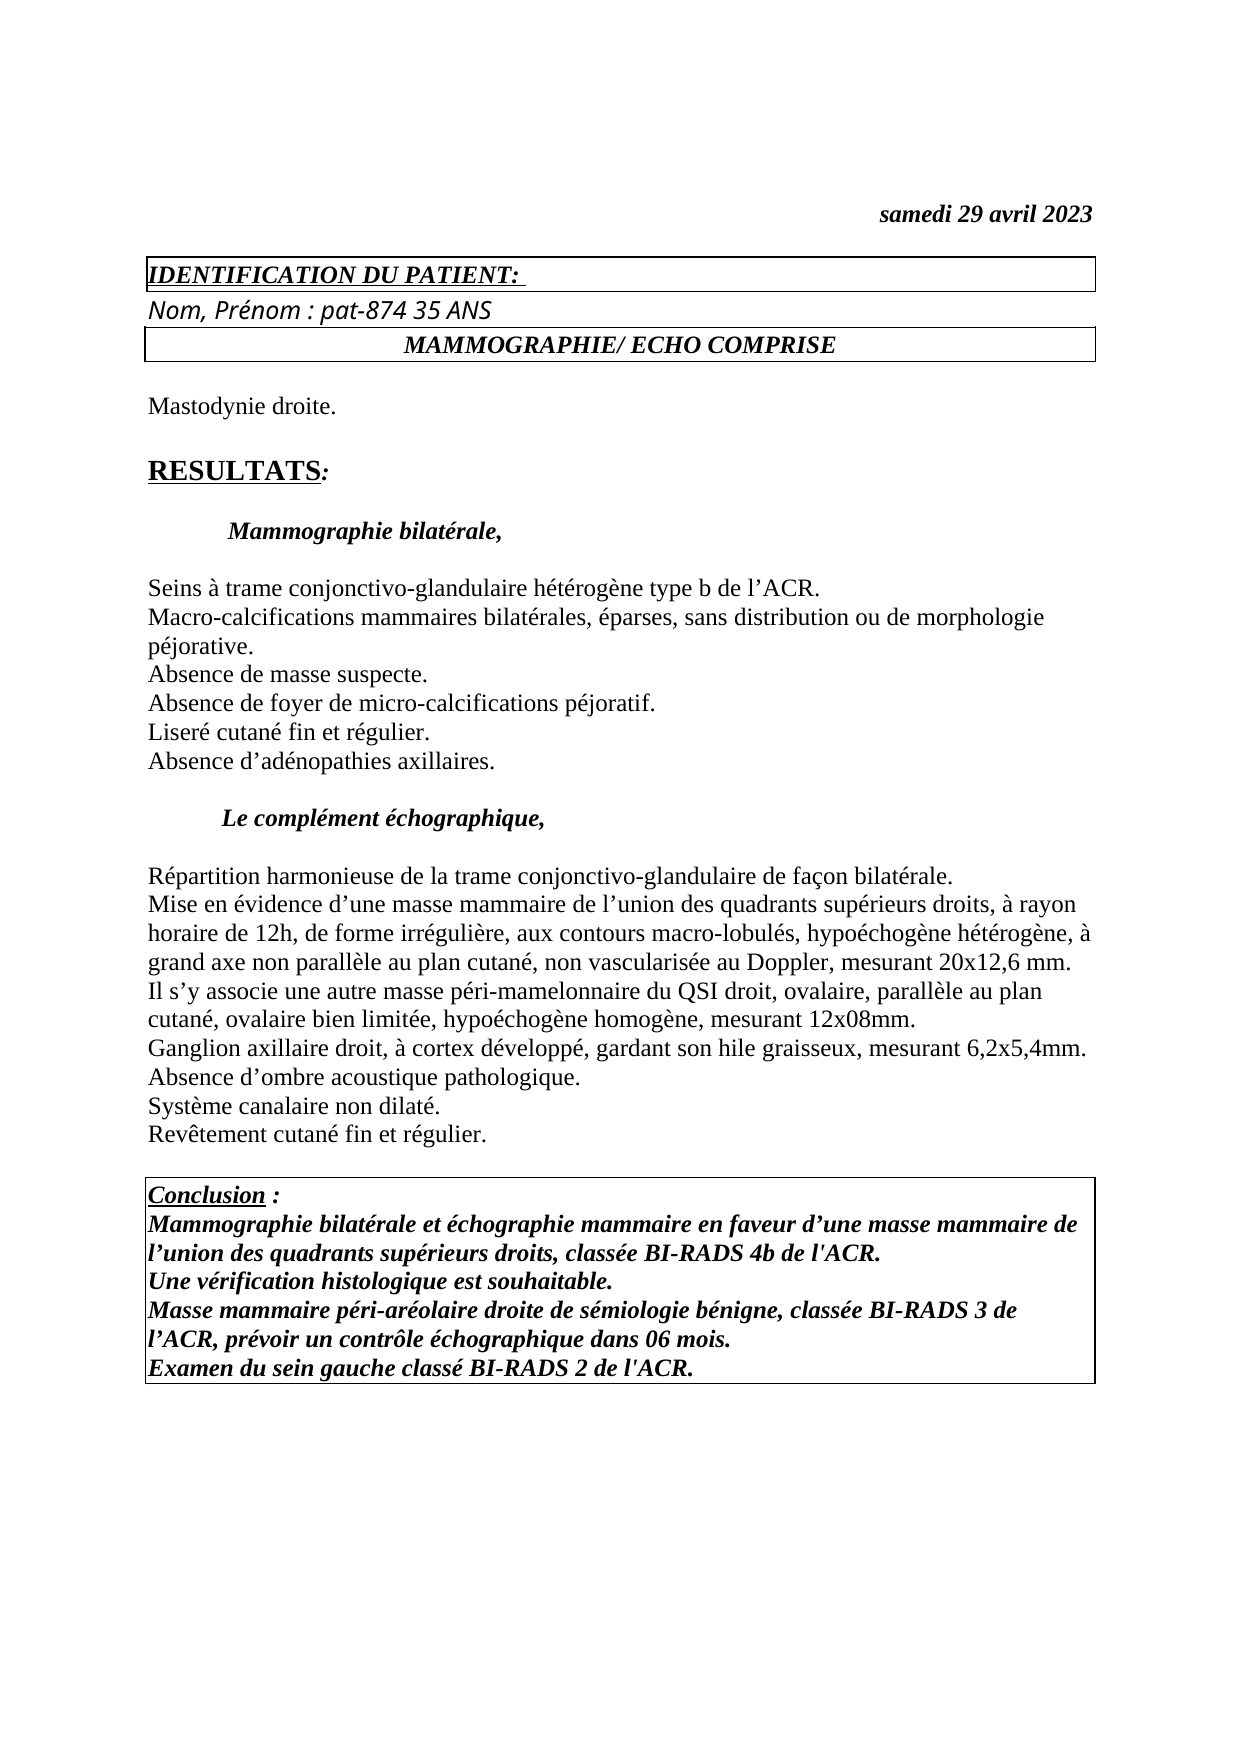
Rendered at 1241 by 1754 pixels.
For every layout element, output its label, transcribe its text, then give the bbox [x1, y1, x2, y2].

text RESULTATS: [148, 453, 1092, 487]
text MAMMOGRAPHIE/ ECHO COMPRISE [146, 328, 1095, 361]
text Revêtement cutané fin et régulier. [148, 1119, 1092, 1148]
text Ganglion axillaire droit, à cortex développé, gardant son hile graisseux, mesurant 6,2x5,4mm. [148, 1033, 1092, 1062]
text Nom, Prénom : pat-874 35 ANS [148, 292, 1092, 326]
text Macro-calcifications mammaires bilatérales, éparses, sans distribution ou de morphologie péjorative. [148, 602, 1092, 659]
text Mastodynie droite. [148, 391, 1092, 420]
text Absence d’ombre acoustique pathologique. [148, 1062, 1092, 1091]
text Système canalaire non dilaté. [148, 1091, 1092, 1119]
text Il s’y associe une autre masse péri-mamelonnaire du QSI droit, ovalaire, parallèle au plan cutané, ovalaire bien limitée, hypoéchogène homogène, mesurant 12x08mm. [148, 976, 1092, 1033]
text Conclusion : [146, 1178, 1094, 1209]
text IDENTIFICATION DU PATIENT: [148, 258, 1095, 291]
text Examen du sein gauche classé BI-RADS 2 de l'ACR. [146, 1349, 1094, 1383]
text Absence de masse suspecte. [148, 659, 1092, 688]
text Mammographie bilatérale et échographie mammaire en faveur d’une masse mammaire de l’union des quadrants supérieurs droits, classée BI-RADS 4b de l'ACR. [148, 1209, 1092, 1266]
text Mammographie bilatérale, [148, 516, 1092, 544]
text Une vérification histologique est souhaitable. [148, 1266, 1092, 1295]
text Seins à trame conjonctivo-glandulaire hétérogène type b de l’ACR. [148, 573, 1092, 602]
text Répartition harmonieuse de la trame conjonctivo-glandulaire de façon bilatérale. [148, 861, 1092, 889]
text Mise en évidence d’une masse mammaire de l’union des quadrants supérieurs droits, à rayon horaire de 12h, de forme irrégulière, aux contours macro-lobulés, hypoéchogène hétérogène, à grand axe non parallèle au plan cutané, non vascularisée au Doppler, mesurant 20x12,6 mm. [148, 889, 1092, 976]
text Liseré cutané fin et régulier. [148, 717, 1092, 746]
text Masse mammaire péri-aréolaire droite de sémiologie bénigne, classée BI-RADS 3 de l’ACR, prévoir un contrôle échographique dans 06 mois. [148, 1295, 1092, 1349]
text Le complément échographique, [148, 803, 1092, 832]
text samedi 29 avril 2023 [148, 199, 1092, 227]
text Absence de foyer de micro-calcifications péjoratif. [148, 688, 1092, 717]
text Absence d’adénopathies axillaires. [148, 746, 1092, 774]
